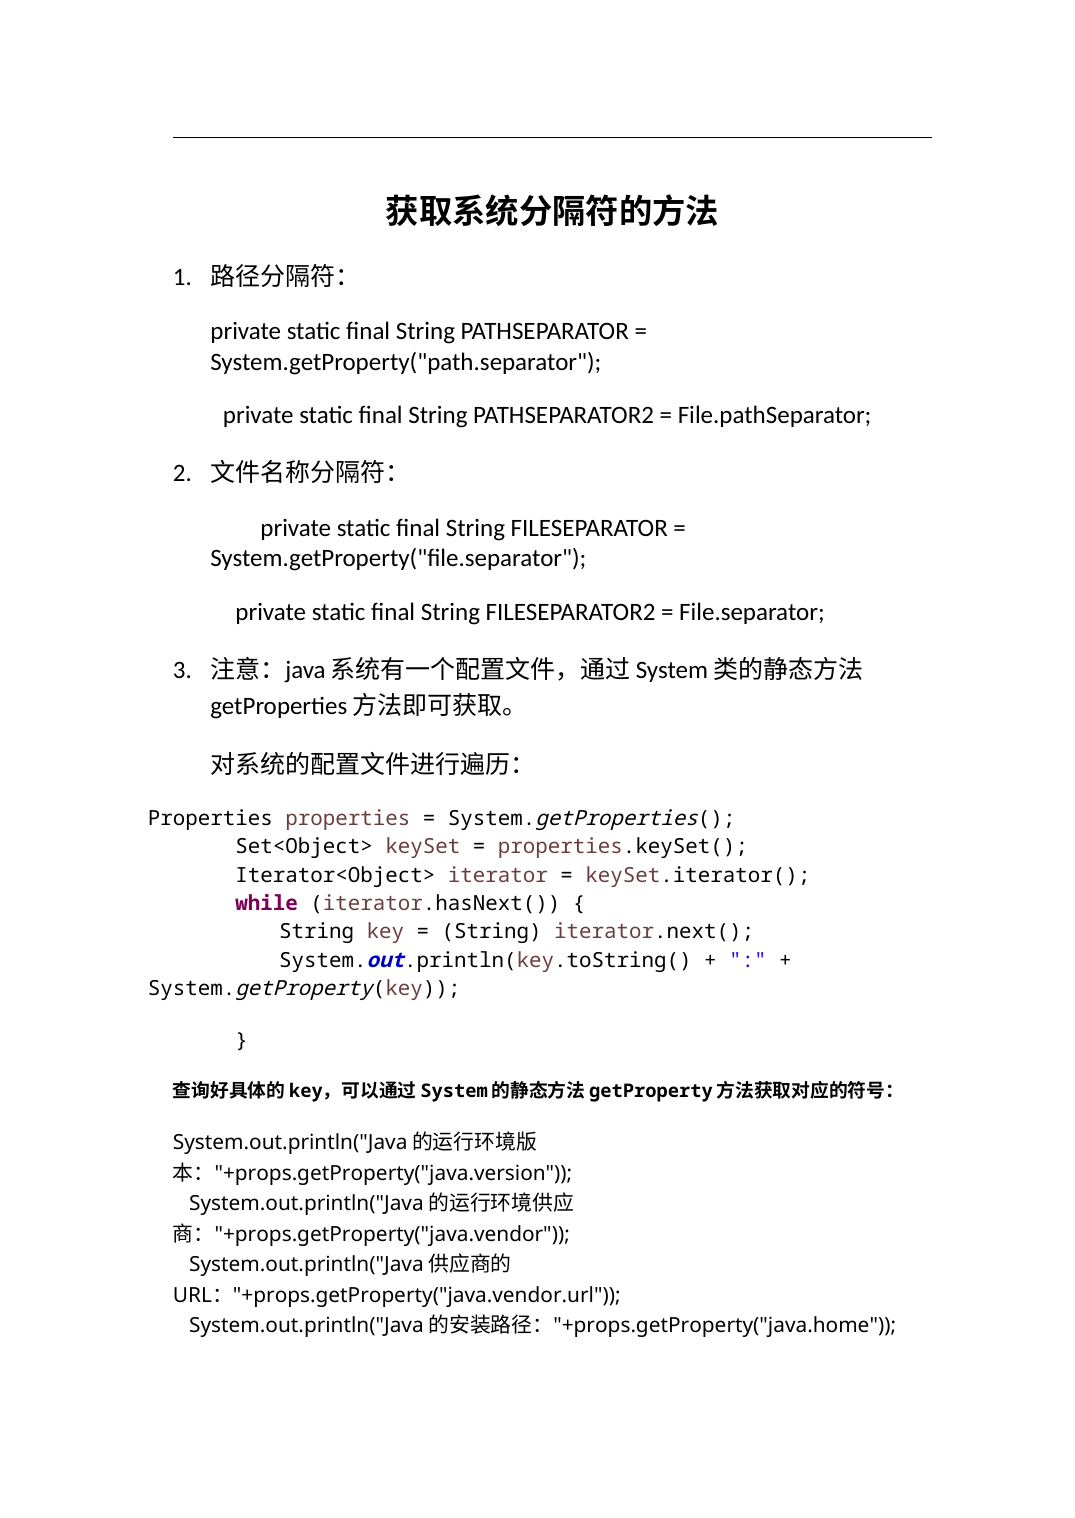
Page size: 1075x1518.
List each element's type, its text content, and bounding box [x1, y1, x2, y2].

list private static final String FILESEPARATOR2 = File.separator; [210, 596, 932, 626]
text Set<Object> keySet = properties.keySet(); [148, 831, 957, 860]
text private static final String PATHSEPARATOR2 = File.pathSeparator; [173, 399, 932, 430]
list private static final String PATHSEPARATOR = System.getProperty("path.separator"); [210, 315, 932, 376]
list private static final String FILESEPARATOR = System.getProperty("file.separator"); [210, 512, 932, 573]
text System.out.println(key.toString() + ":" + System.getProperty(key)); [148, 945, 957, 1002]
text String key = (String) iterator.next(); [148, 917, 957, 945]
list 注意：java系统有一个配置文件，通过System类的静态方法getProperties方法即可获取。 [173, 649, 932, 722]
text } [173, 1025, 932, 1053]
text Properties properties = System.getProperties(); [148, 803, 957, 831]
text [173, 1125, 932, 1339]
text 查询好具体的key，可以通过System的静态方法getProperty方法获取对应的符号： [173, 1076, 932, 1103]
list 文件名称分隔符： [173, 453, 932, 489]
list 路径分隔符： [173, 256, 932, 292]
text while (iterator.hasNext()) { [148, 888, 957, 917]
text Iterator<Object> iterator = keySet.iterator(); [148, 860, 957, 888]
list 对系统的配置文件进行遍历： [210, 745, 932, 781]
title 获取系统分隔符的方法 [173, 185, 932, 233]
